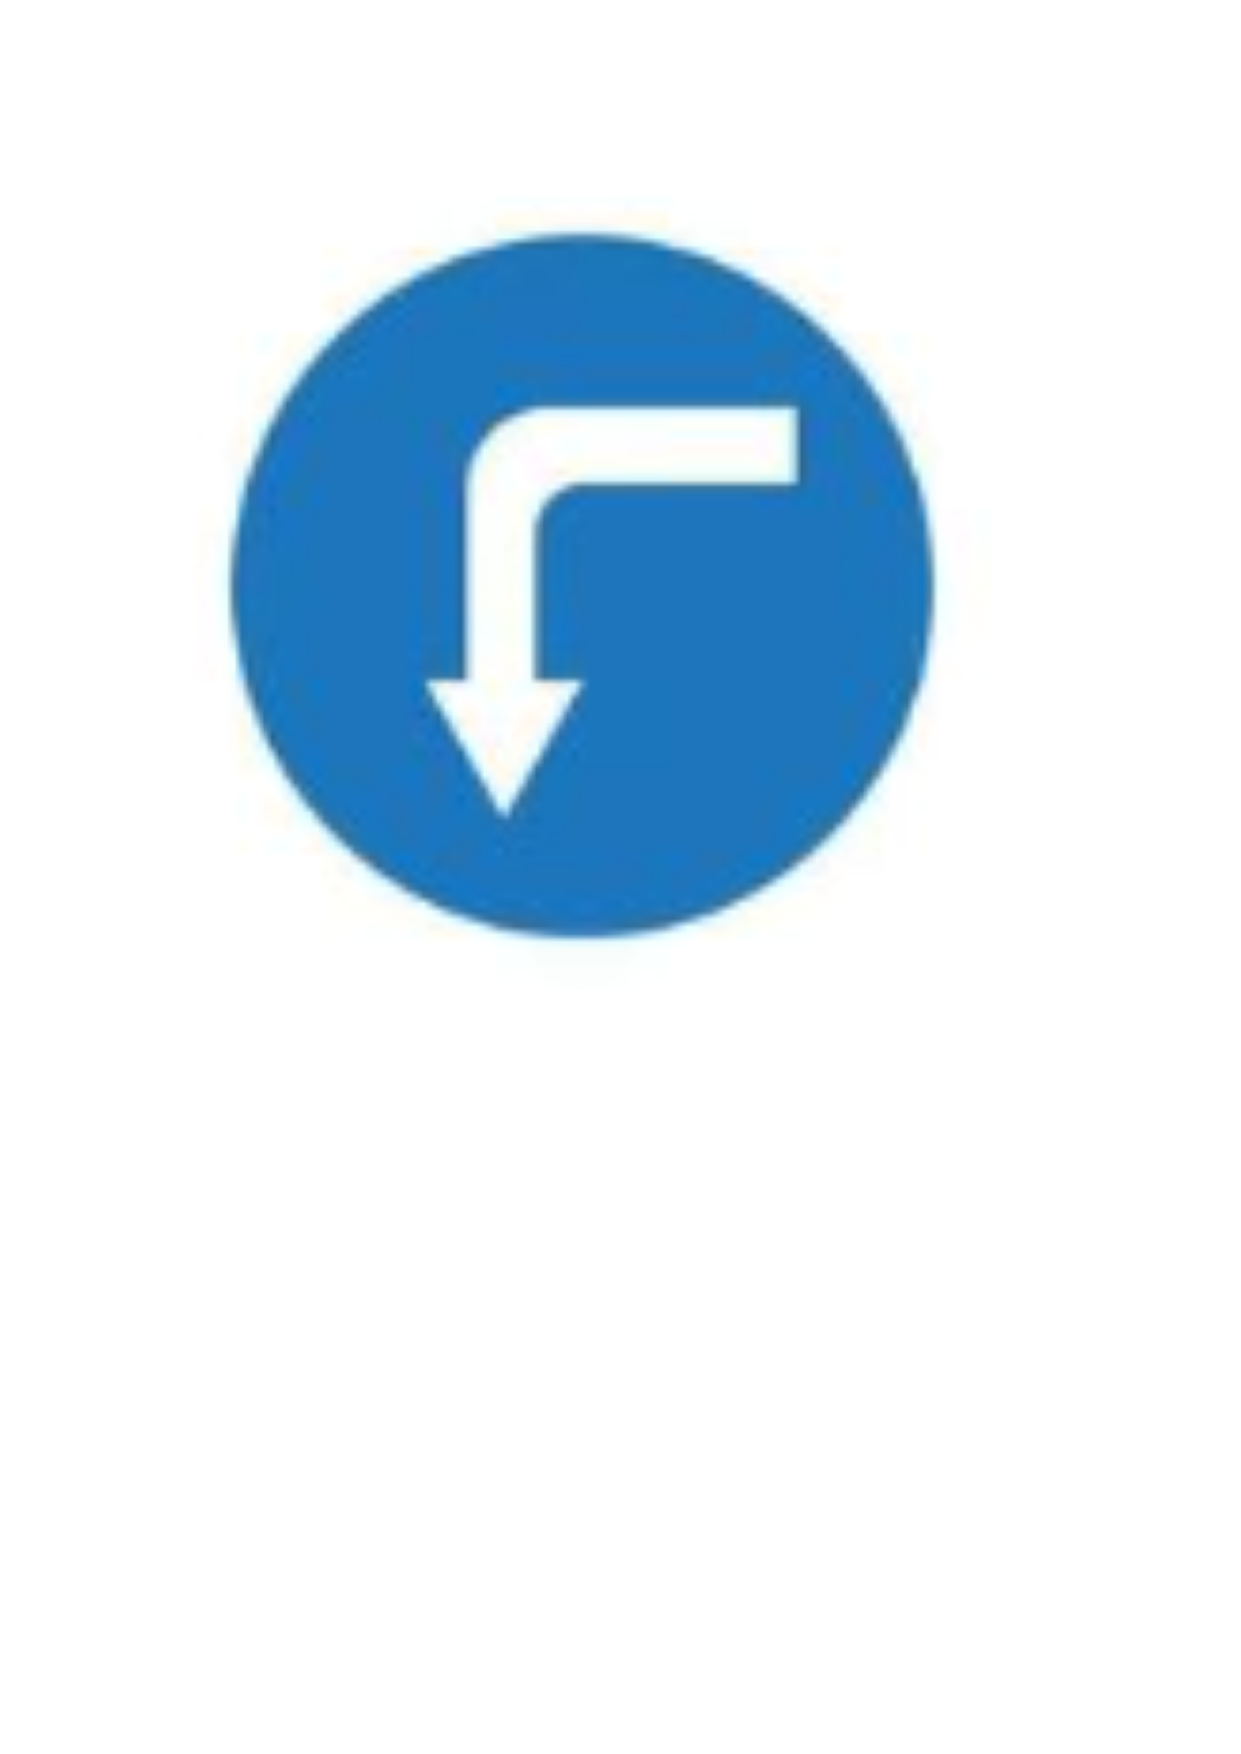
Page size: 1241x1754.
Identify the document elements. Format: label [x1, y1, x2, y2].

picture [196, 199, 991, 987]
